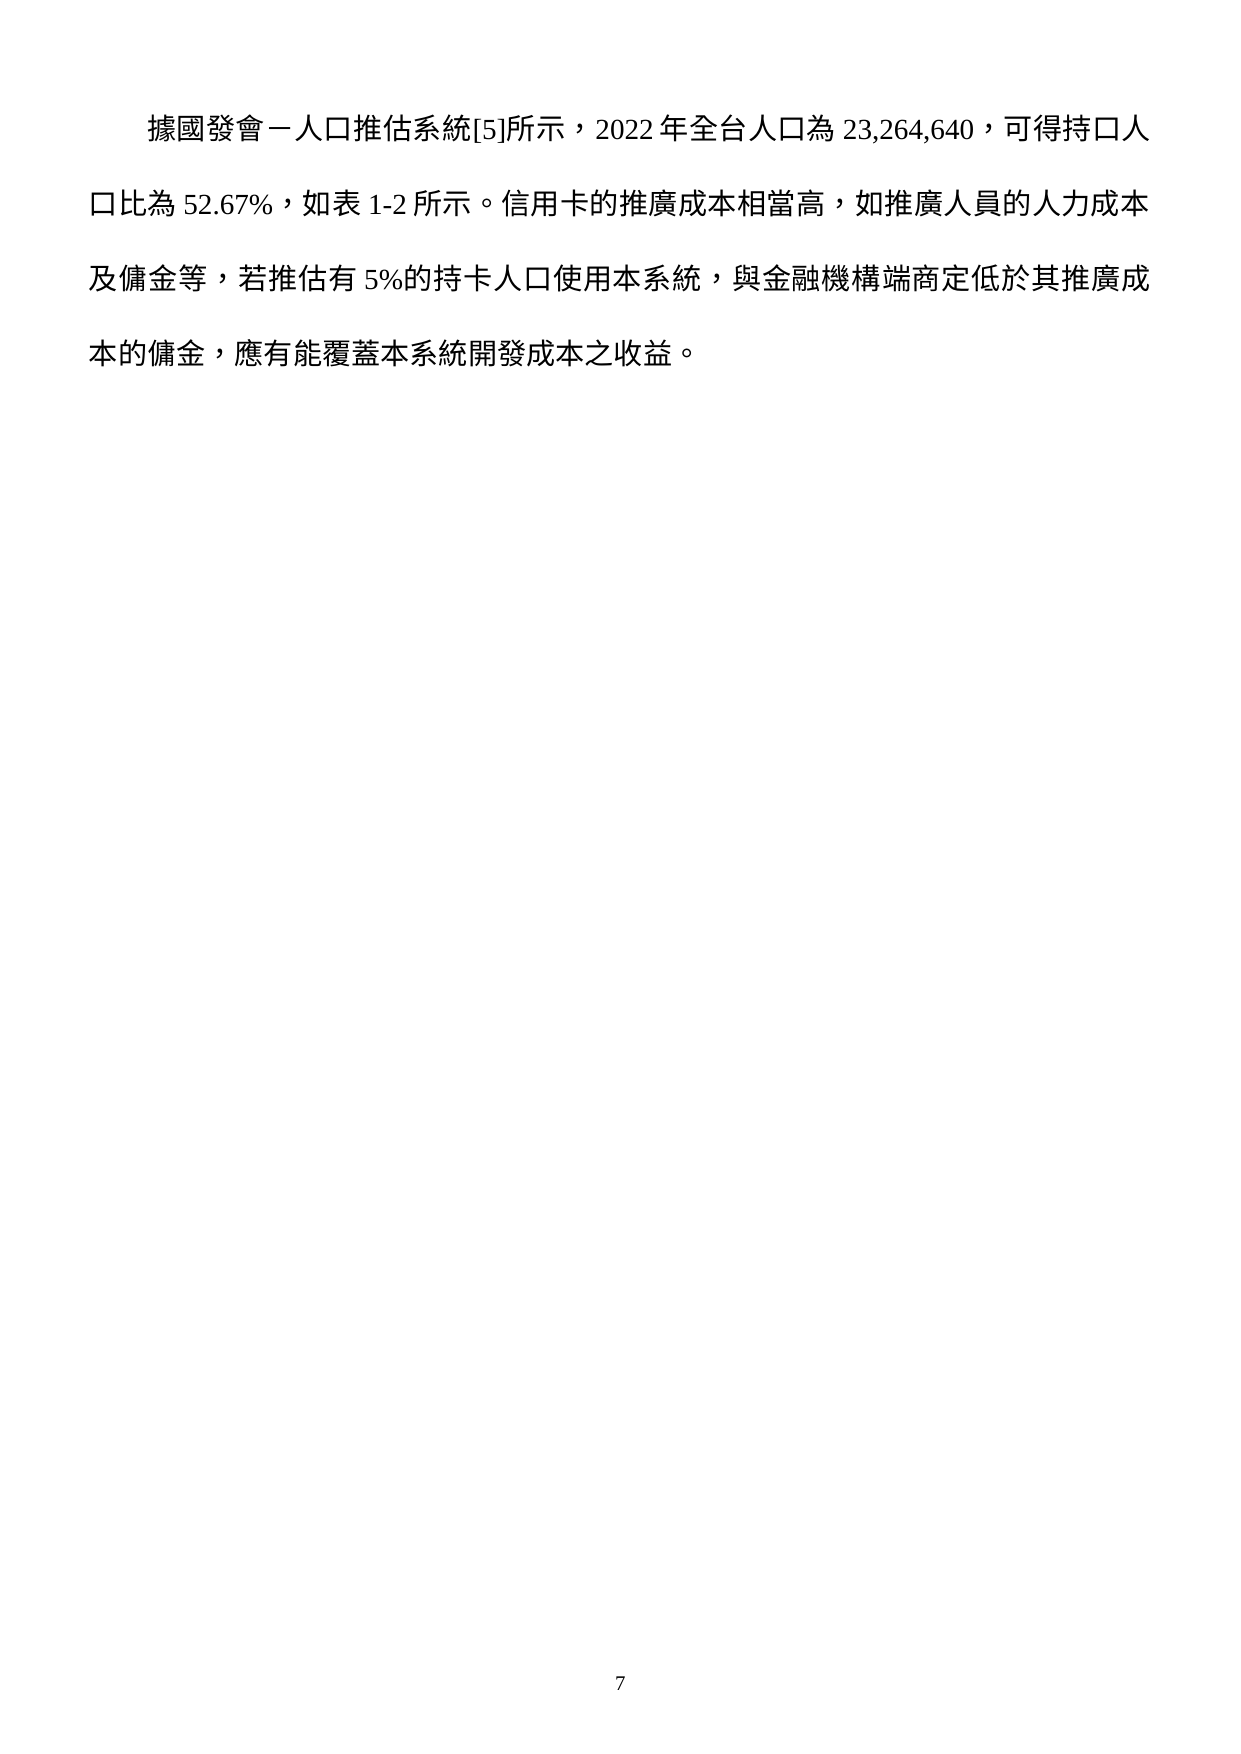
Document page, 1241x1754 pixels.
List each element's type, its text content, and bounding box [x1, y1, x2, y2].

text 據國發會－人口推估系統[5]所示，2022年全台人口為23,264,640，可得持口人口比為52.67%，如表1-2所示。信用卡的推廣成本相當高，如推廣人員的人力成本及傭金等，若推估有5%的持卡人口使用本系統，與金融機構端商定低於其推廣成本的傭金，應有能覆蓋本系統開發成本之收益。 [89, 89, 1152, 389]
